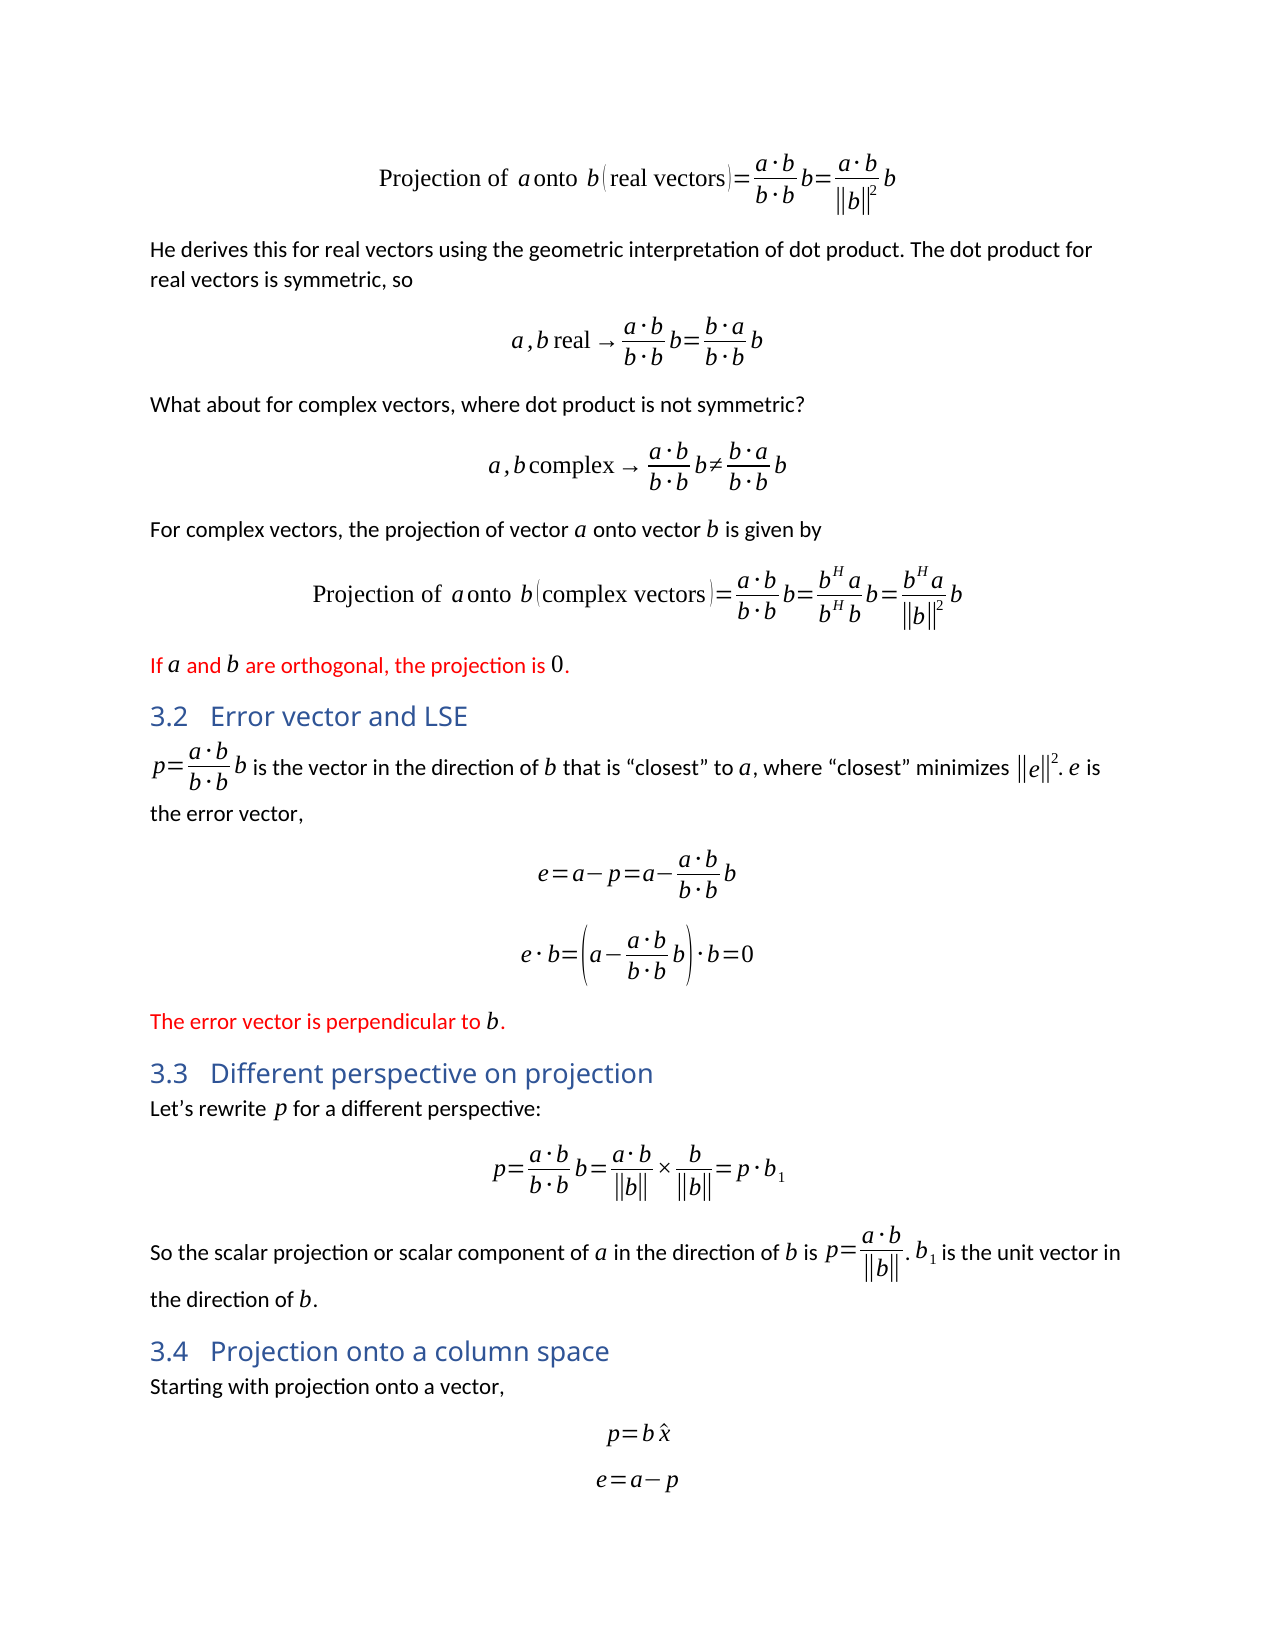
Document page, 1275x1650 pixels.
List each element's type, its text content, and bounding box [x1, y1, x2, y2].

text If and are orthogonal, the projection is . [150, 651, 1125, 679]
subtitle Projection onto a column space [150, 1332, 1125, 1369]
text So the scalar projection or scalar component of in the direction of is . is the unit vector in the direction of . [150, 1221, 1125, 1313]
text He derives this for real vectors using the geometric interpretation of dot product. The dot product for real vectors is symmetric, so [150, 235, 1125, 294]
text Starting with projection onto a vector, [150, 1372, 1125, 1400]
subtitle Different perspective on projection [150, 1054, 1125, 1091]
text is the vector in the direction of that is “closest” to , where “closest” minimizes . is the error vector, [150, 737, 1125, 827]
text The error vector is perpendicular to . [150, 1007, 1125, 1035]
subtitle Error vector and LSE [150, 698, 1125, 734]
text What about for complex vectors, where dot product is not symmetric? [150, 390, 1125, 418]
text Let’s rewrite for a different perspective: [150, 1094, 1125, 1122]
text For complex vectors, the projection of vector onto vector is given by [150, 515, 1125, 543]
